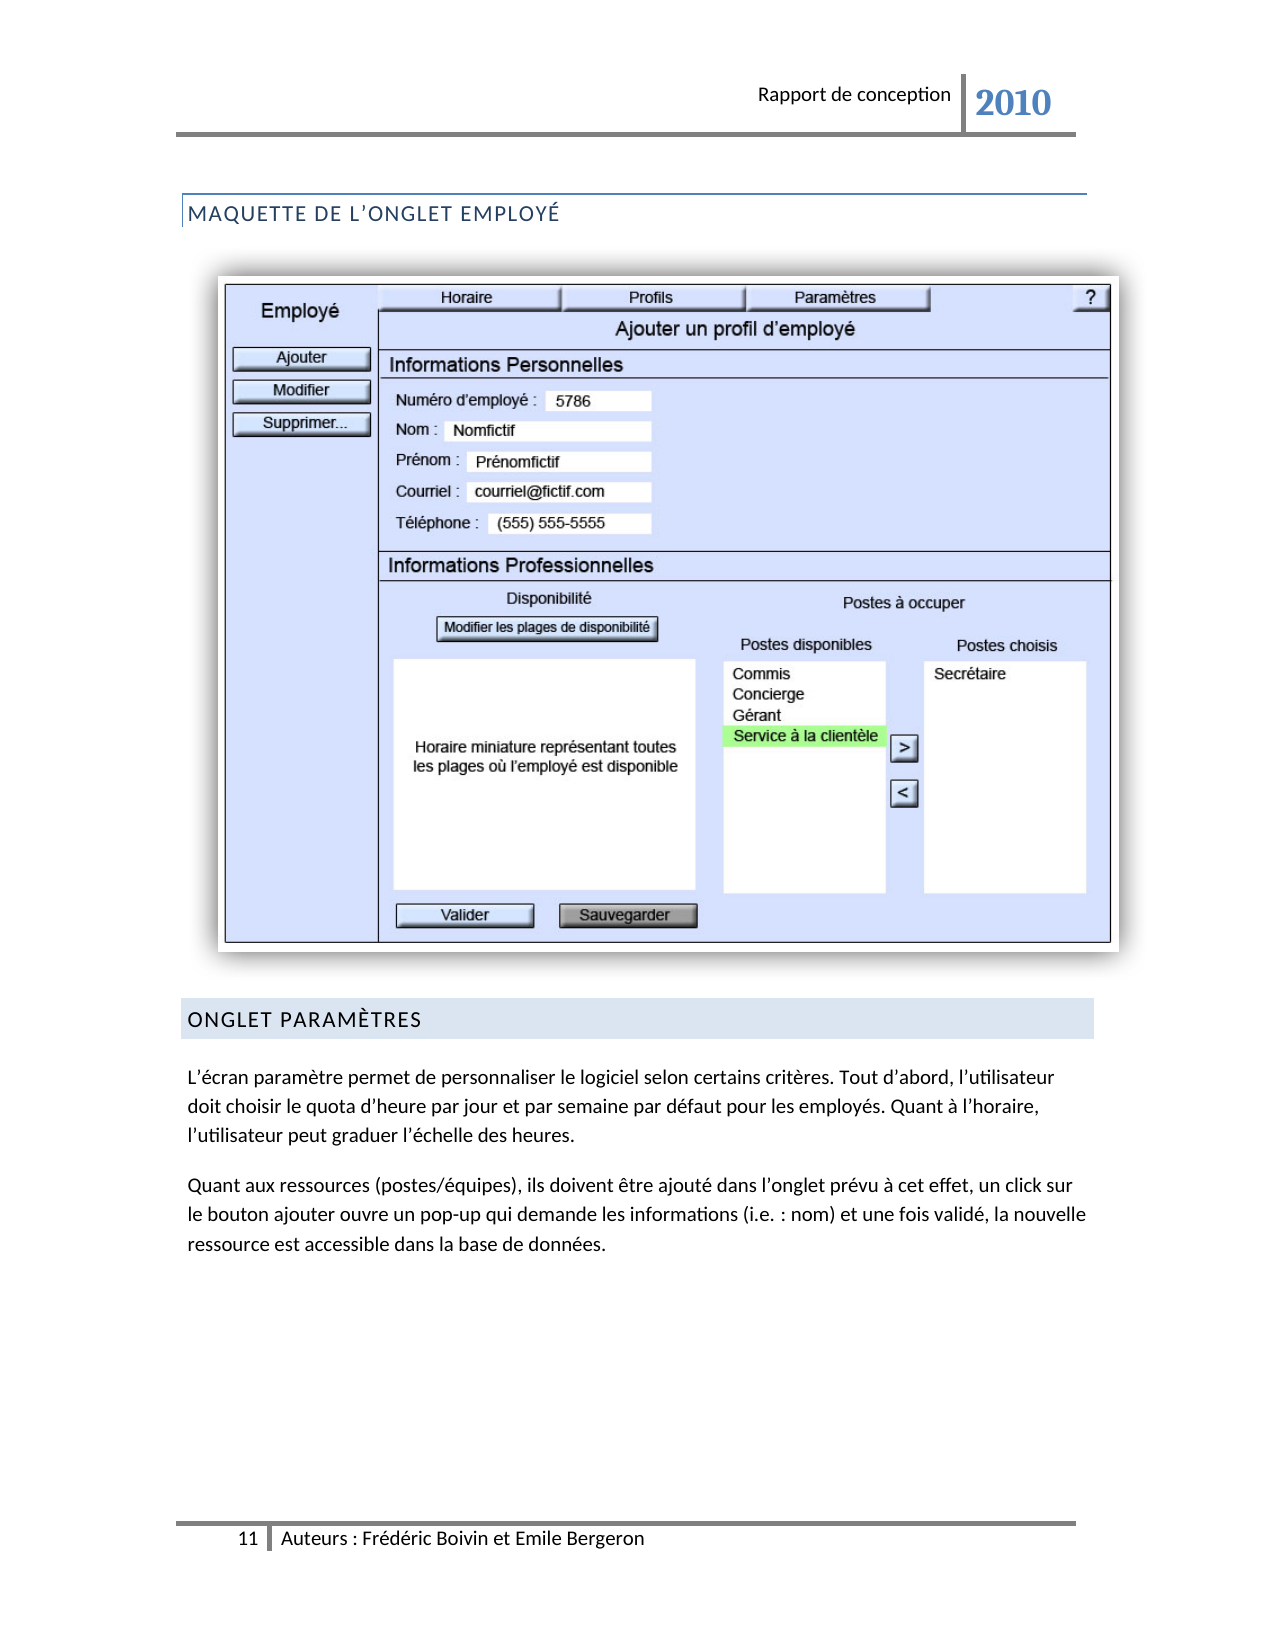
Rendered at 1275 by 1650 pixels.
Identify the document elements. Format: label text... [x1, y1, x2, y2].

text Quant aux ressources (postes/équipes), ils doivent être ajouté dans l’onglet prévu à cet effet, un click sur le bouton ajouter ouvre un pop-up qui demande les informations (i.e. : nom) et une fois validé, la nouvelle ressource est accessible dans la base de données. [187, 1172, 1087, 1256]
subtitle Maquette de l’onglet employé [183, 195, 1087, 227]
picture [218, 276, 1119, 952]
text L’écran paramètre permet de personnaliser le logiciel selon certains critères. Tout d’abord, l’utilisateur doit choisir le quota d’heure par jour et par semaine par défaut pour les employés. Quant à l’horaire, l’utilisateur peut graduer l’échelle des heures. [187, 1064, 1087, 1148]
subtitle Onglet PARAMÈTRES [188, 1005, 1087, 1033]
